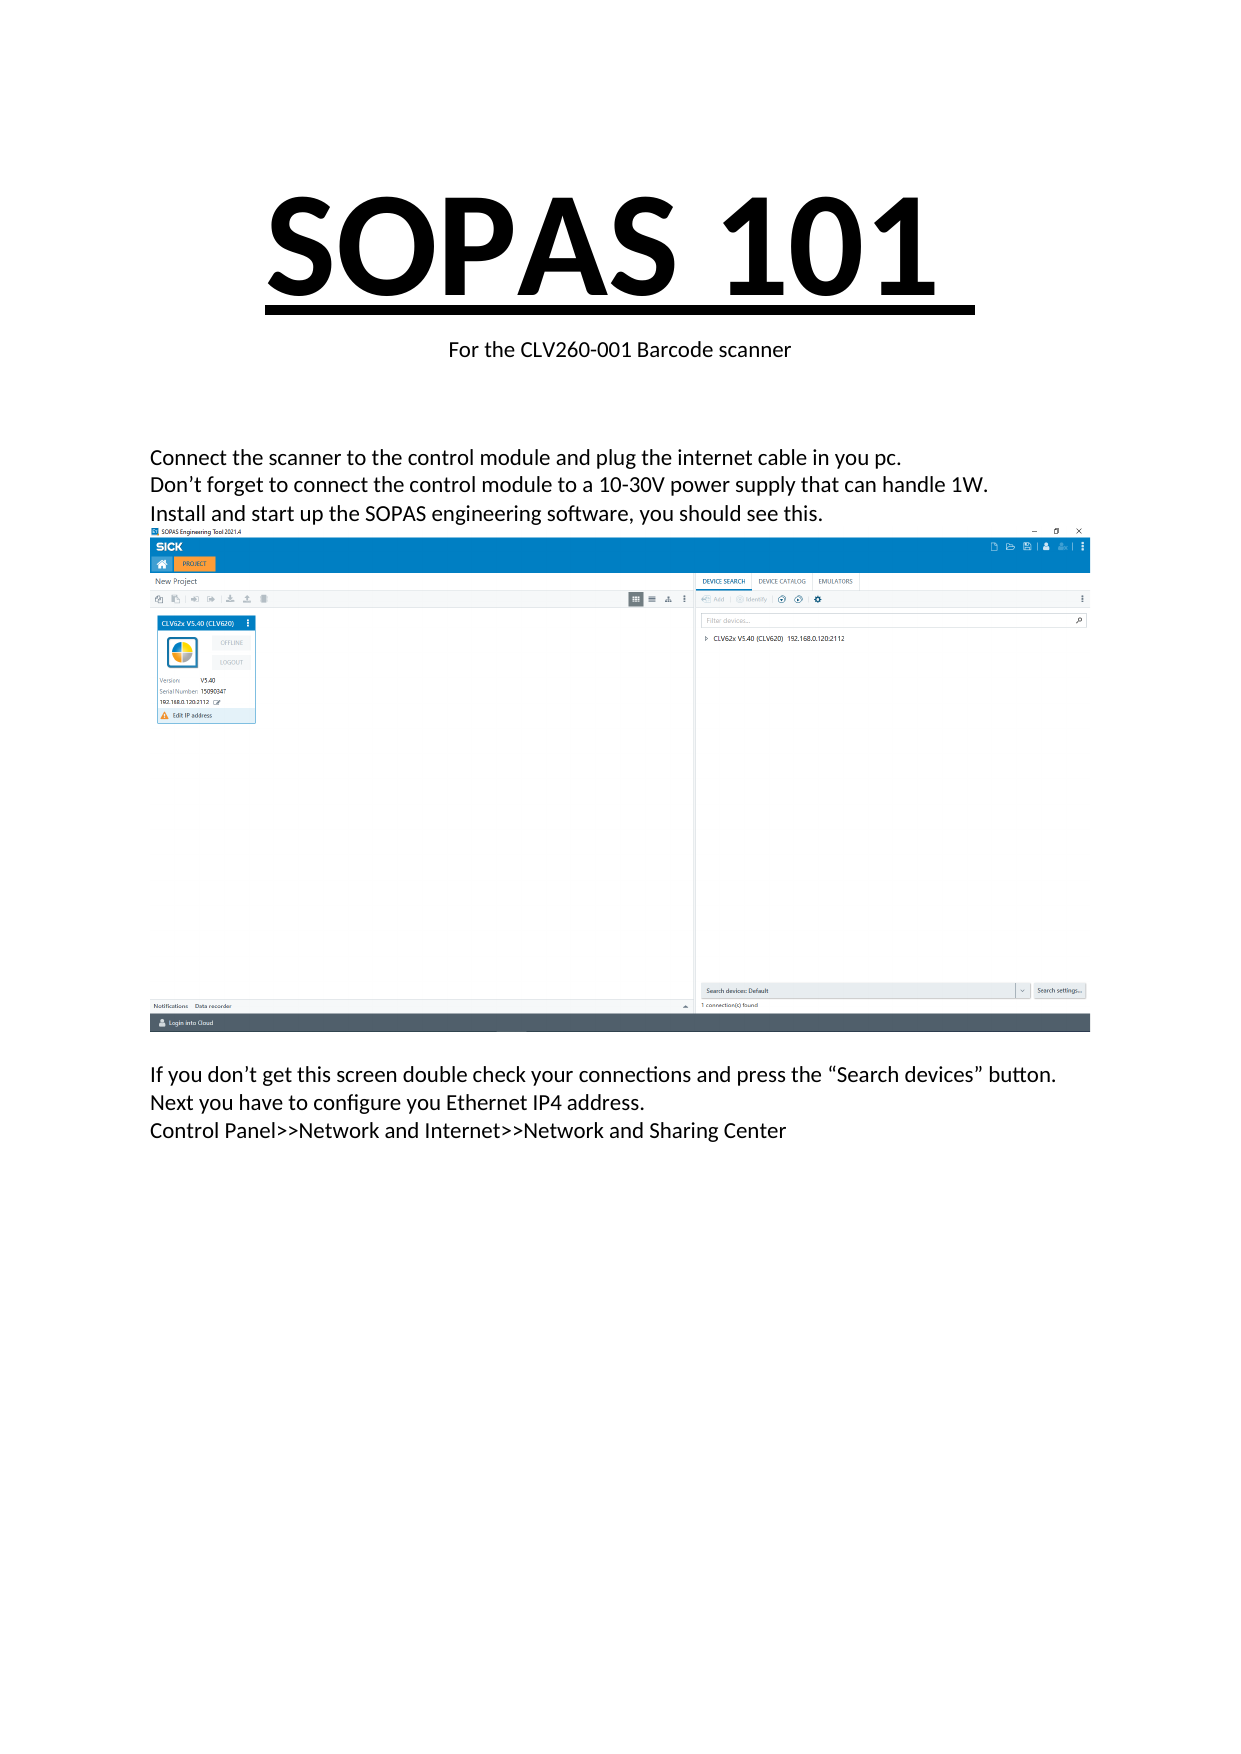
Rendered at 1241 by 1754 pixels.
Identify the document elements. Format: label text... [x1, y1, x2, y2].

picture [174, 543, 181, 550]
text SOPAS 101 For the CLV260-001 Barcode scanner [150, 150, 1090, 424]
text Connect the scanner to the control module and plug the internet cable in you pc. Don’t forget to connect the control module to a 10-30V power supply that can handle 1W. [150, 443, 1090, 499]
picture [157, 543, 169, 551]
text Install and start up the SOPAS engineering software, you should see this. If you don’t get this screen double check your connections and press the “Search devices” button. Next you have to configure you Ethernet IP4 address. Control Panel>>Network and Internet>>Network and Sharing Center [150, 1032, 1090, 1144]
picture [150, 526, 1091, 537]
picture [175, 557, 215, 571]
text Install and start up the SOPAS engineering software, you should see this. If you don’t get this screen double check your connections and press the “Search devices” button. Next you have to configure you Ethernet IP4 address. Control Panel>>Network and Internet>>Network and Sharing Center [150, 499, 1090, 526]
picture [150, 574, 1091, 1032]
picture [152, 557, 172, 571]
